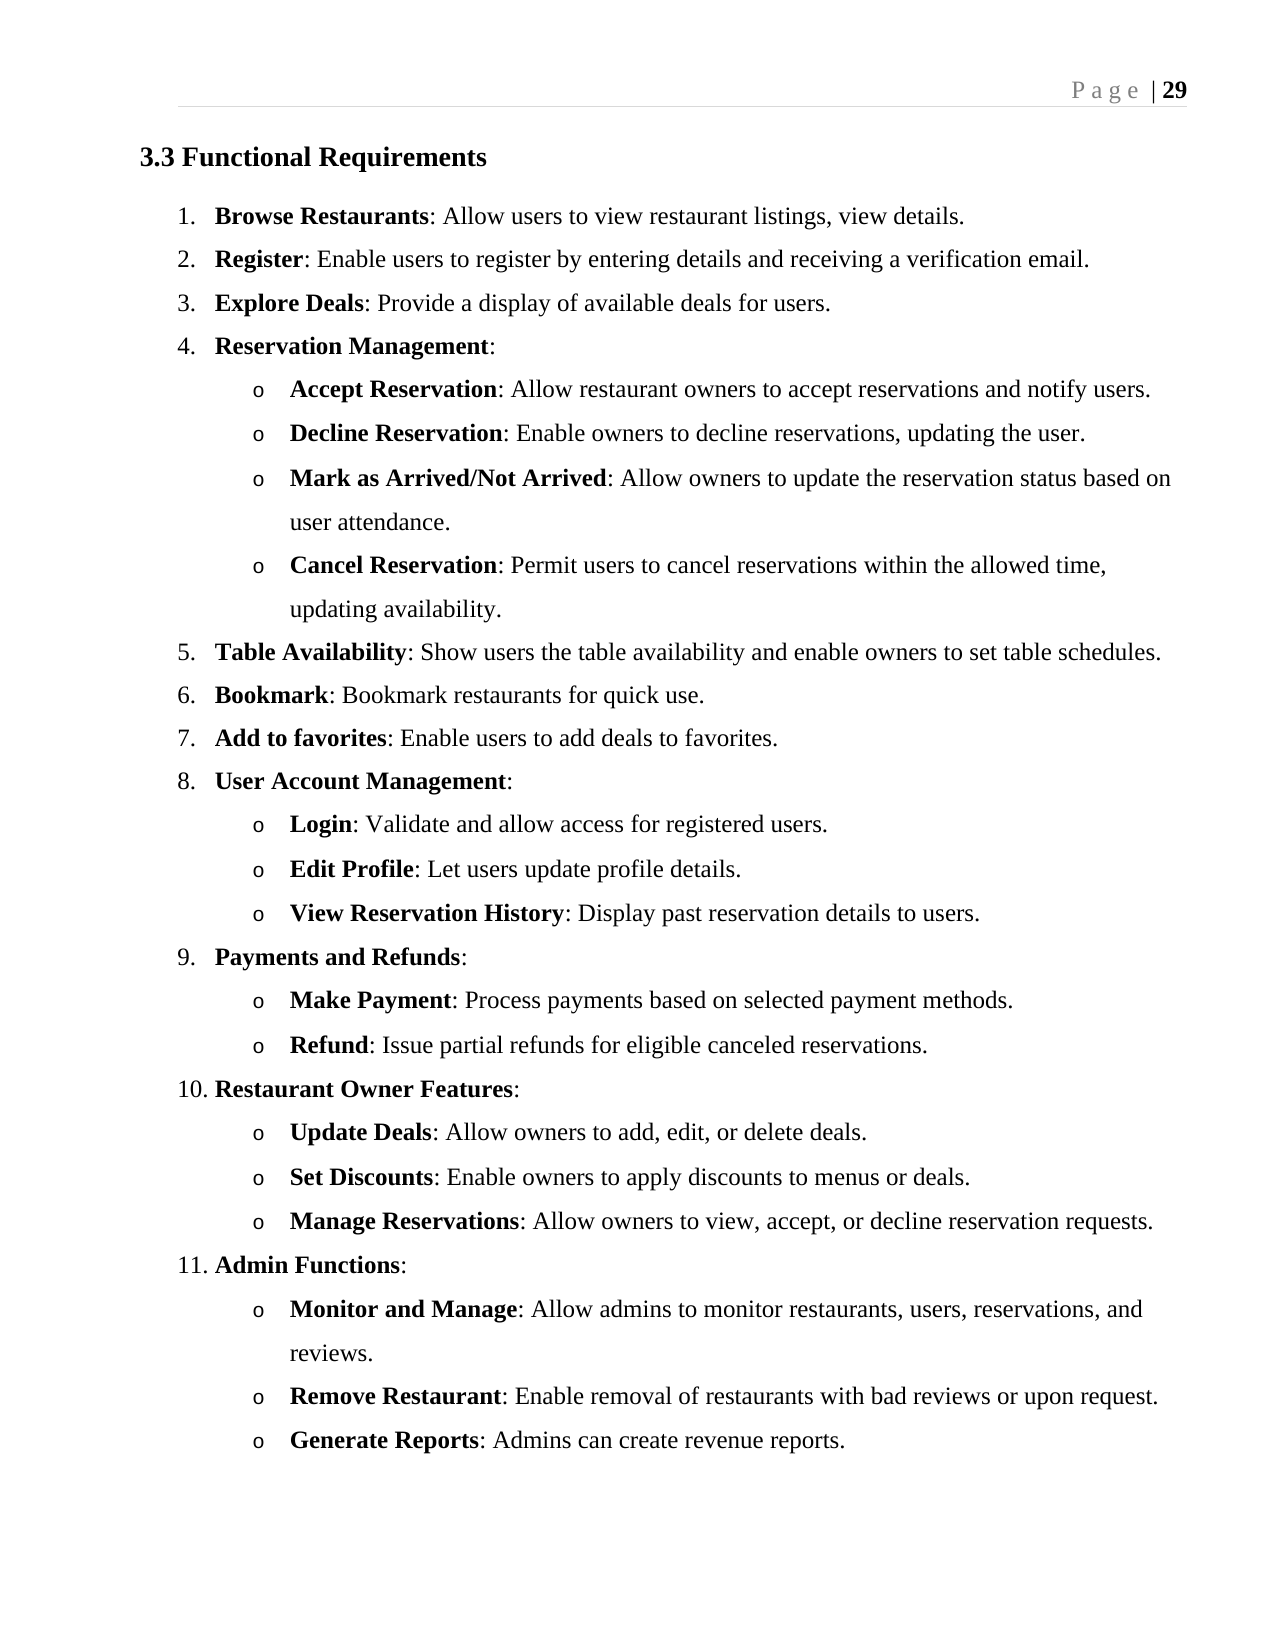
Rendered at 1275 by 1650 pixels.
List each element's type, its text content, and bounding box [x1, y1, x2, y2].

list Edit Profile: Let users update profile details. [252, 854, 1187, 883]
list Make Payment: Process payments based on selected payment methods. [252, 986, 1187, 1015]
list Explore Deals: Provide a display of available deals for users. [177, 288, 1187, 316]
list User Account Management: [177, 766, 1187, 795]
list Admin Functions: [177, 1251, 1187, 1279]
list Monitor and Manage: Allow admins to monitor restaurants, users, reservations, and reviews. [252, 1294, 1187, 1366]
list Register: Enable users to register by entering details and receiving a verification email. [177, 244, 1187, 273]
list Refund: Issue partial refunds for eligible canceled reservations. [252, 1030, 1187, 1059]
list Cancel Reservation: Permit users to cancel reservations within the allowed time, updating availability. [252, 550, 1187, 622]
list Accept Reservation: Allow restaurant owners to accept reservations and notify users. [252, 374, 1187, 403]
list Bookmark: Bookmark restaurants for quick use. [177, 680, 1187, 709]
list Add to favorites: Enable users to add deals to favorites. [177, 723, 1187, 752]
list Reservation Management: [177, 331, 1187, 359]
list View Reservation History: Display past reservation details to users. [252, 898, 1187, 928]
list Manage Reservations: Allow owners to view, accept, or decline reservation requests. [252, 1206, 1187, 1236]
list Table Availability: Show users the table availability and enable owners to set table schedules. [177, 637, 1187, 666]
list Generate Reports: Admins can create revenue reports. [252, 1425, 1187, 1455]
list Remove Restaurant: Enable removal of restaurants with bad reviews or upon request. [252, 1381, 1187, 1410]
list Payments and Refunds: [177, 942, 1187, 971]
list Login: Validate and allow access for registered users. [252, 809, 1187, 839]
list Decline Reservation: Enable owners to decline reservations, updating the user. [252, 418, 1187, 448]
list Restaurant Owner Features: [177, 1074, 1187, 1103]
list Update Deals: Allow owners to add, edit, or delete deals. [252, 1117, 1187, 1147]
list Browse Restaurants: Allow users to view restaurant listings, view details. [177, 201, 1187, 230]
list Set Discounts: Enable owners to apply discounts to menus or deals. [252, 1162, 1187, 1191]
text 3.3 Functional Requirements [139, 140, 1187, 172]
list Mark as Arrived/Not Arrived: Allow owners to update the reservation status based on user attendance. [252, 463, 1187, 535]
